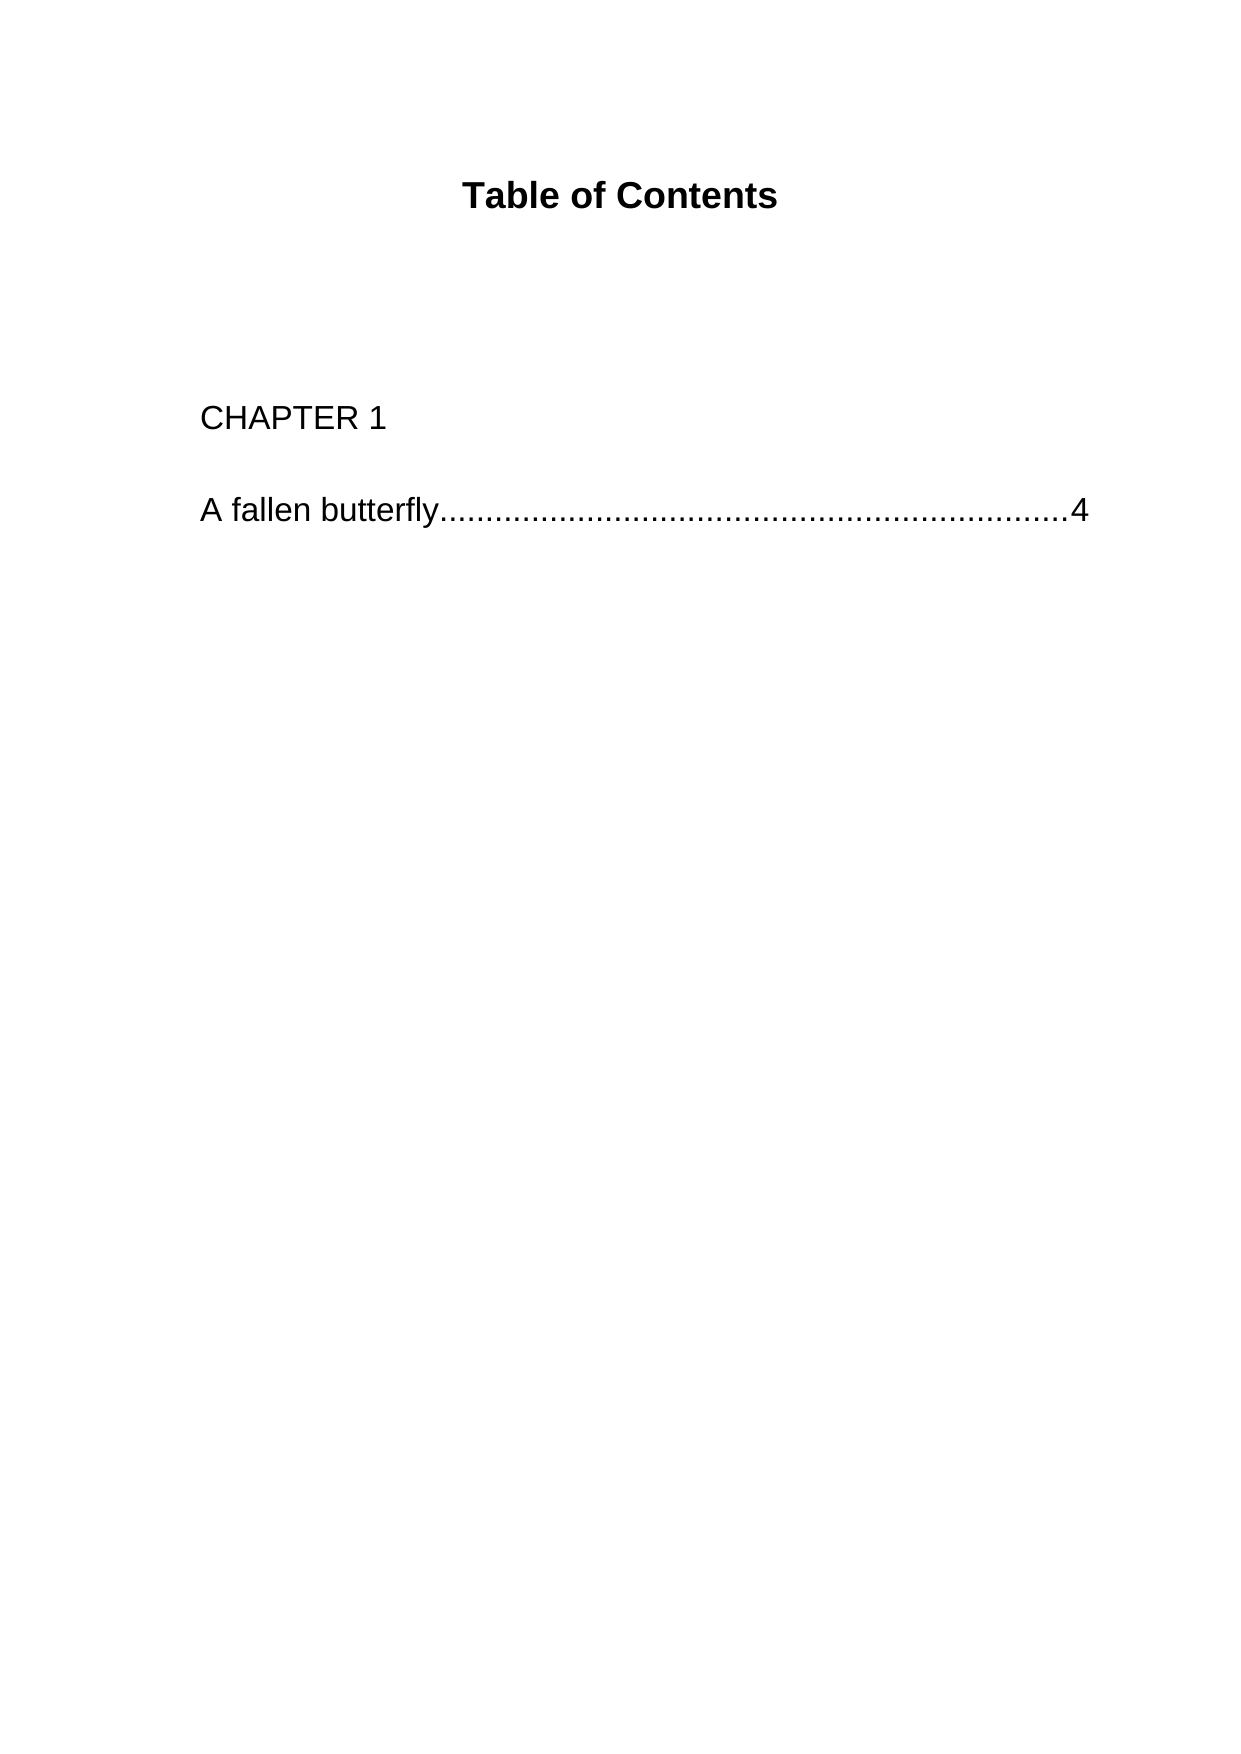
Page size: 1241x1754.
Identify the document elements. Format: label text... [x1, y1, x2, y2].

text Table of Contents [150, 162, 1090, 227]
